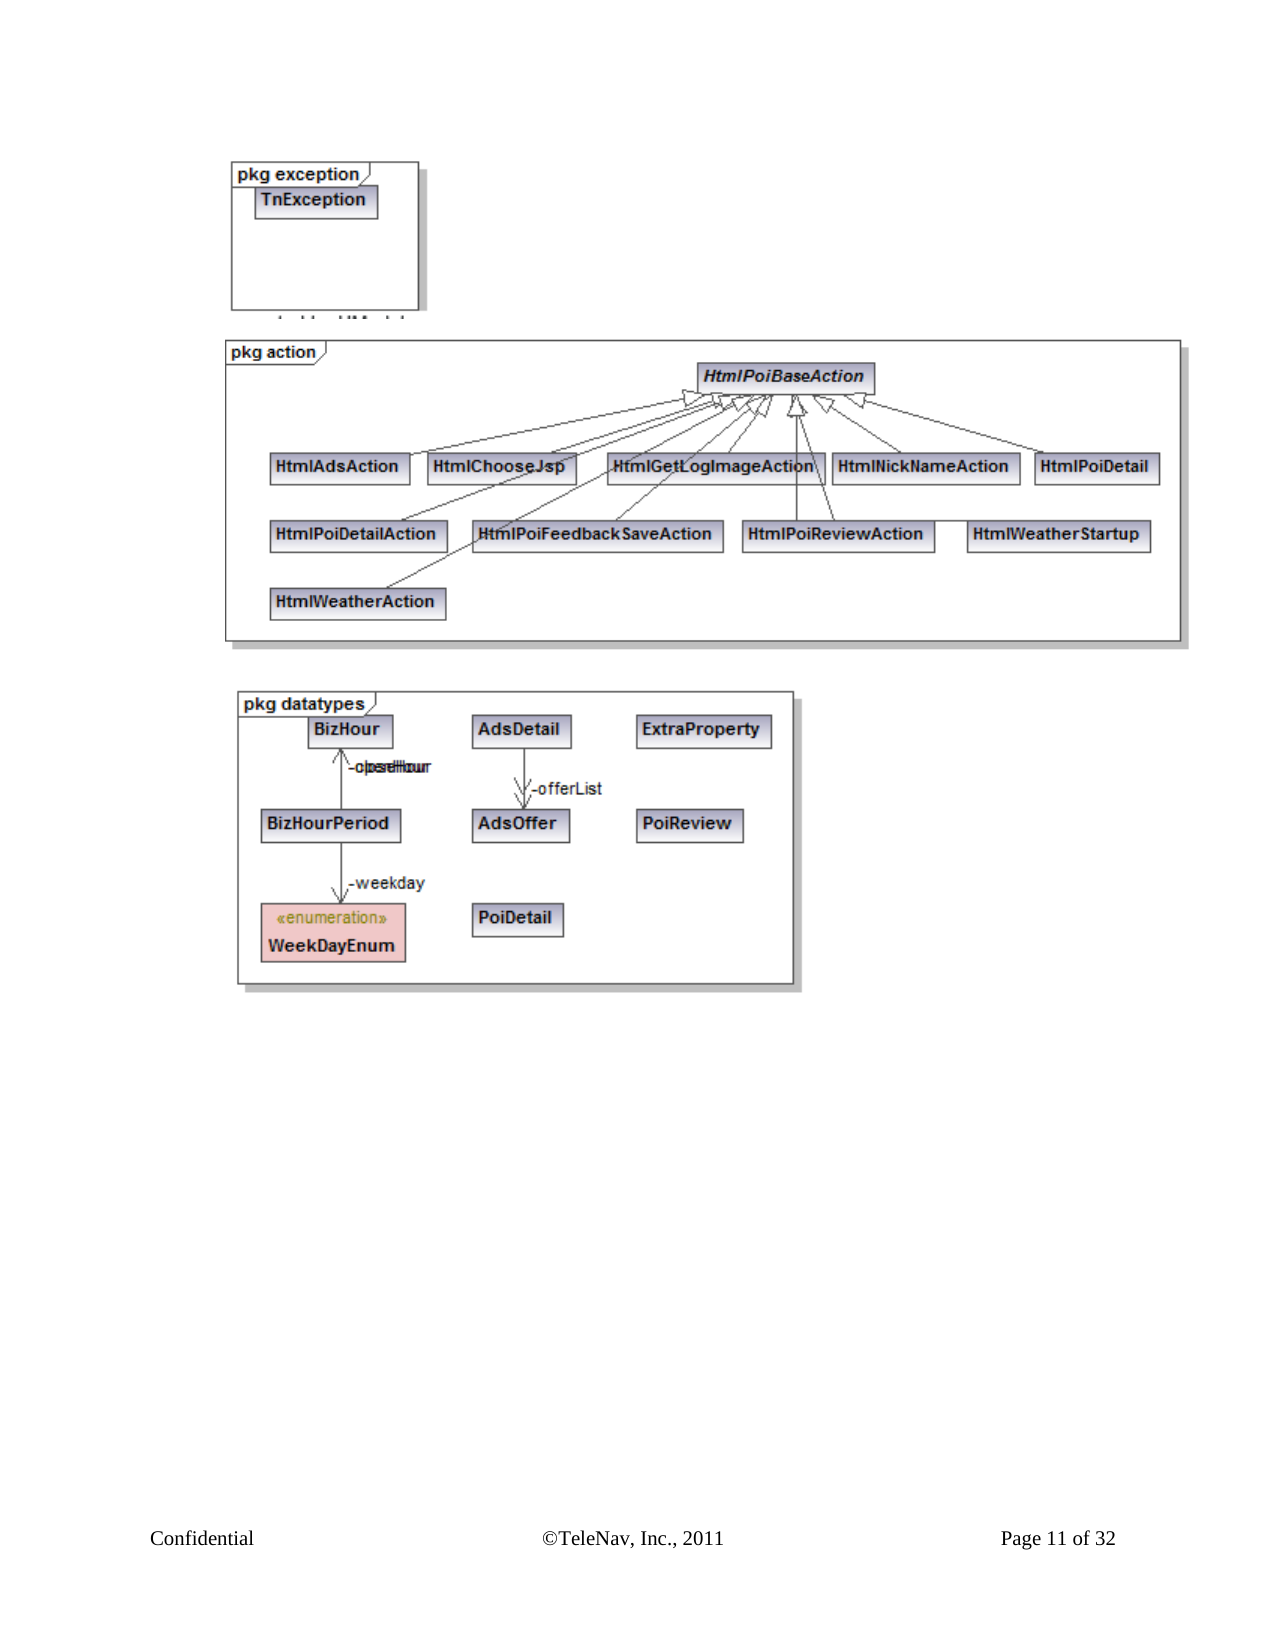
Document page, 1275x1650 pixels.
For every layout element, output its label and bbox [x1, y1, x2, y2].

picture [225, 150, 476, 319]
picture [225, 331, 1200, 663]
picture [225, 675, 810, 1010]
